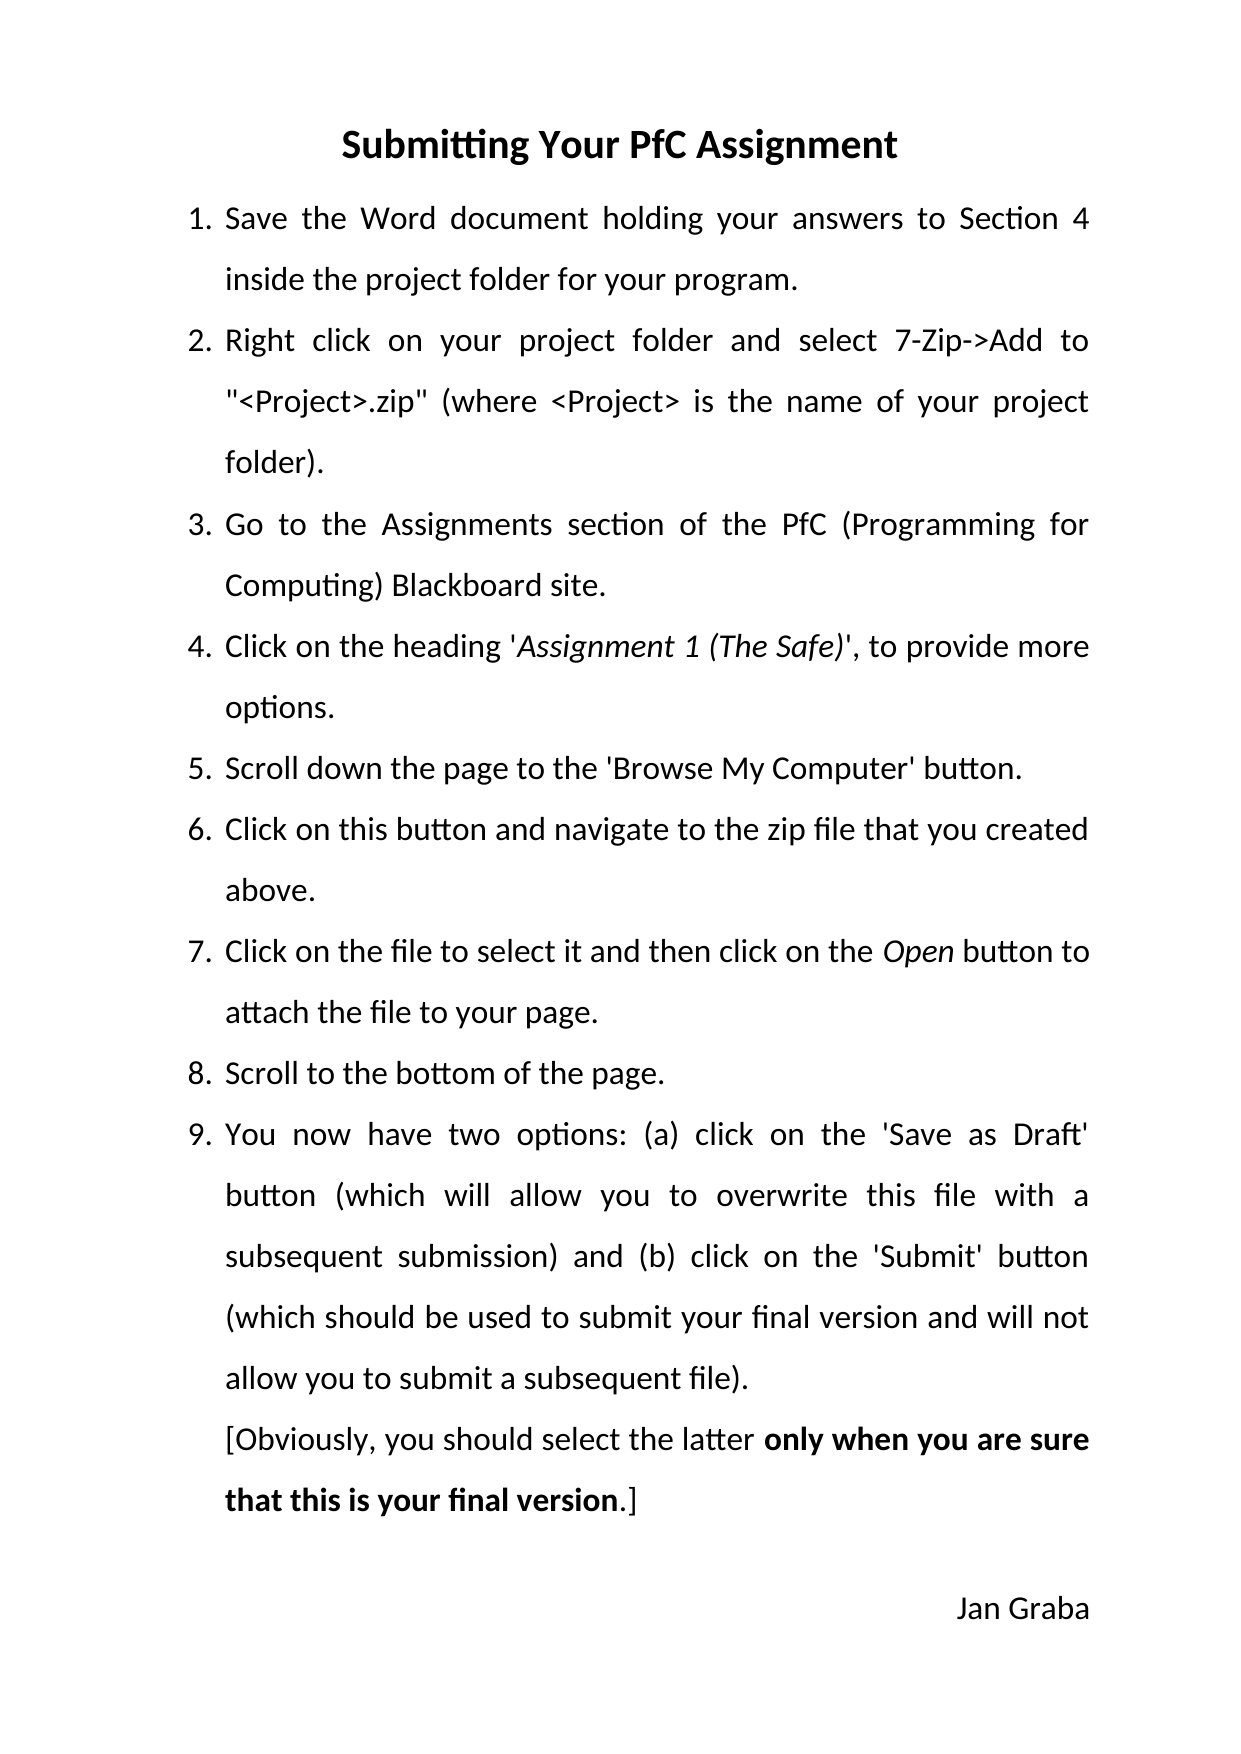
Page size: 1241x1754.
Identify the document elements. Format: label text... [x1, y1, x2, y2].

list Click on this button and navigate to the zip file that you created above. [187, 808, 1090, 909]
list Scroll to the bottom of the page. [187, 1052, 1090, 1093]
list Jan Graba [225, 1587, 1090, 1628]
list Click on the file to select it and then click on the Open button to attach the file to your page. [187, 930, 1090, 1032]
list [Obviously, you should select the latter only when you are sure that this is your final version.] [225, 1418, 1090, 1520]
text Submitting Your PfC Assignment [150, 118, 1090, 169]
list Click on the heading 'Assignment 1 (The Safe)', to provide more options. [187, 625, 1090, 726]
list You now have two options: (a) click on the 'Save as Draft' button (which will allow you to overwrite this file with a subsequent submission) and (b) click on the 'Submit' button (which should be used to submit your final version and will not allow you to submit a subsequent file). [187, 1113, 1090, 1398]
list Scroll down the page to the 'Browse My Computer' button. [187, 747, 1090, 787]
list Right click on your project folder and select 7-Zip->Add to "<Project>.zip" (where <Project> is the name of your project folder). [187, 319, 1090, 482]
list Save the Word document holding your answers to Section 4 inside the project folder for your program. [187, 197, 1090, 299]
list Go to the Assignments section of the PfC (Programming for Computing) Blackboard site. [187, 503, 1090, 604]
